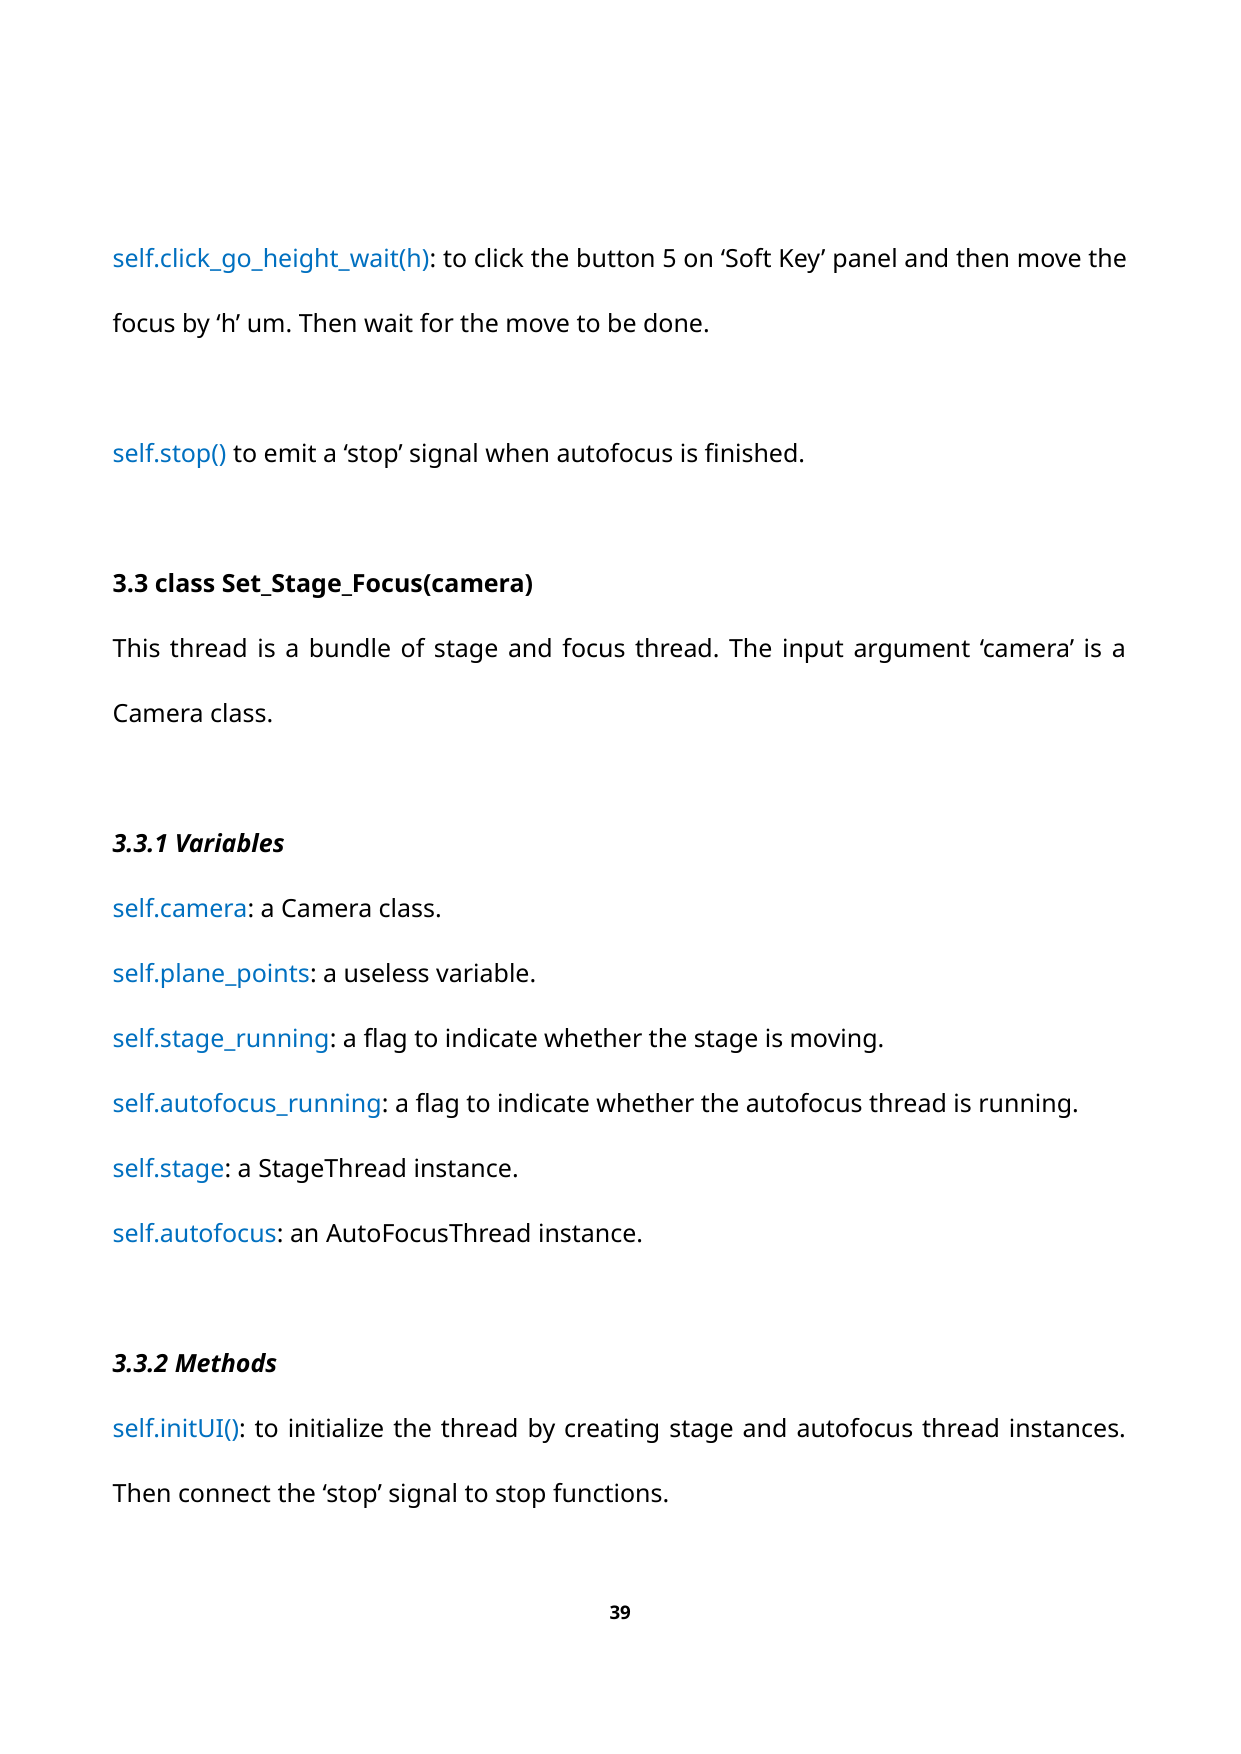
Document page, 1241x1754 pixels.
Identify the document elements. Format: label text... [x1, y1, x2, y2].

text self.plane_points: a useless variable. [112, 940, 1128, 1005]
text This thread is a bundle of stage and focus thread. The input argument ‘camera’ is a Camera class. [112, 615, 1128, 745]
text self.camera: a Camera class. [112, 875, 1128, 940]
text self.stage_running: a flag to indicate whether the stage is moving. [112, 1005, 1128, 1070]
text self.stop() to emit a ‘stop’ signal when autofocus is finished. [112, 420, 1128, 485]
text self.autofocus_running: a flag to indicate whether the autofocus thread is running. [112, 1070, 1128, 1135]
text 3.3.2 Methods [112, 1330, 1128, 1395]
text self.stage: a StageThread instance. [112, 1135, 1128, 1200]
text self.initUI(): to initialize the thread by creating stage and autofocus thread instances. Then connect the ‘stop’ signal to stop functions. [112, 1395, 1128, 1525]
text self.click_go_height_wait(h): to click the button 5 on ‘Soft Key’ panel and then move the focus by ‘h’ um. Then wait for the move to be done. [112, 225, 1128, 355]
text self.autofocus: an AutoFocusThread instance. [112, 1200, 1128, 1265]
text 3.3.1 Variables [112, 810, 1128, 875]
text 3.3 class Set_Stage_Focus(camera) [112, 550, 1128, 615]
